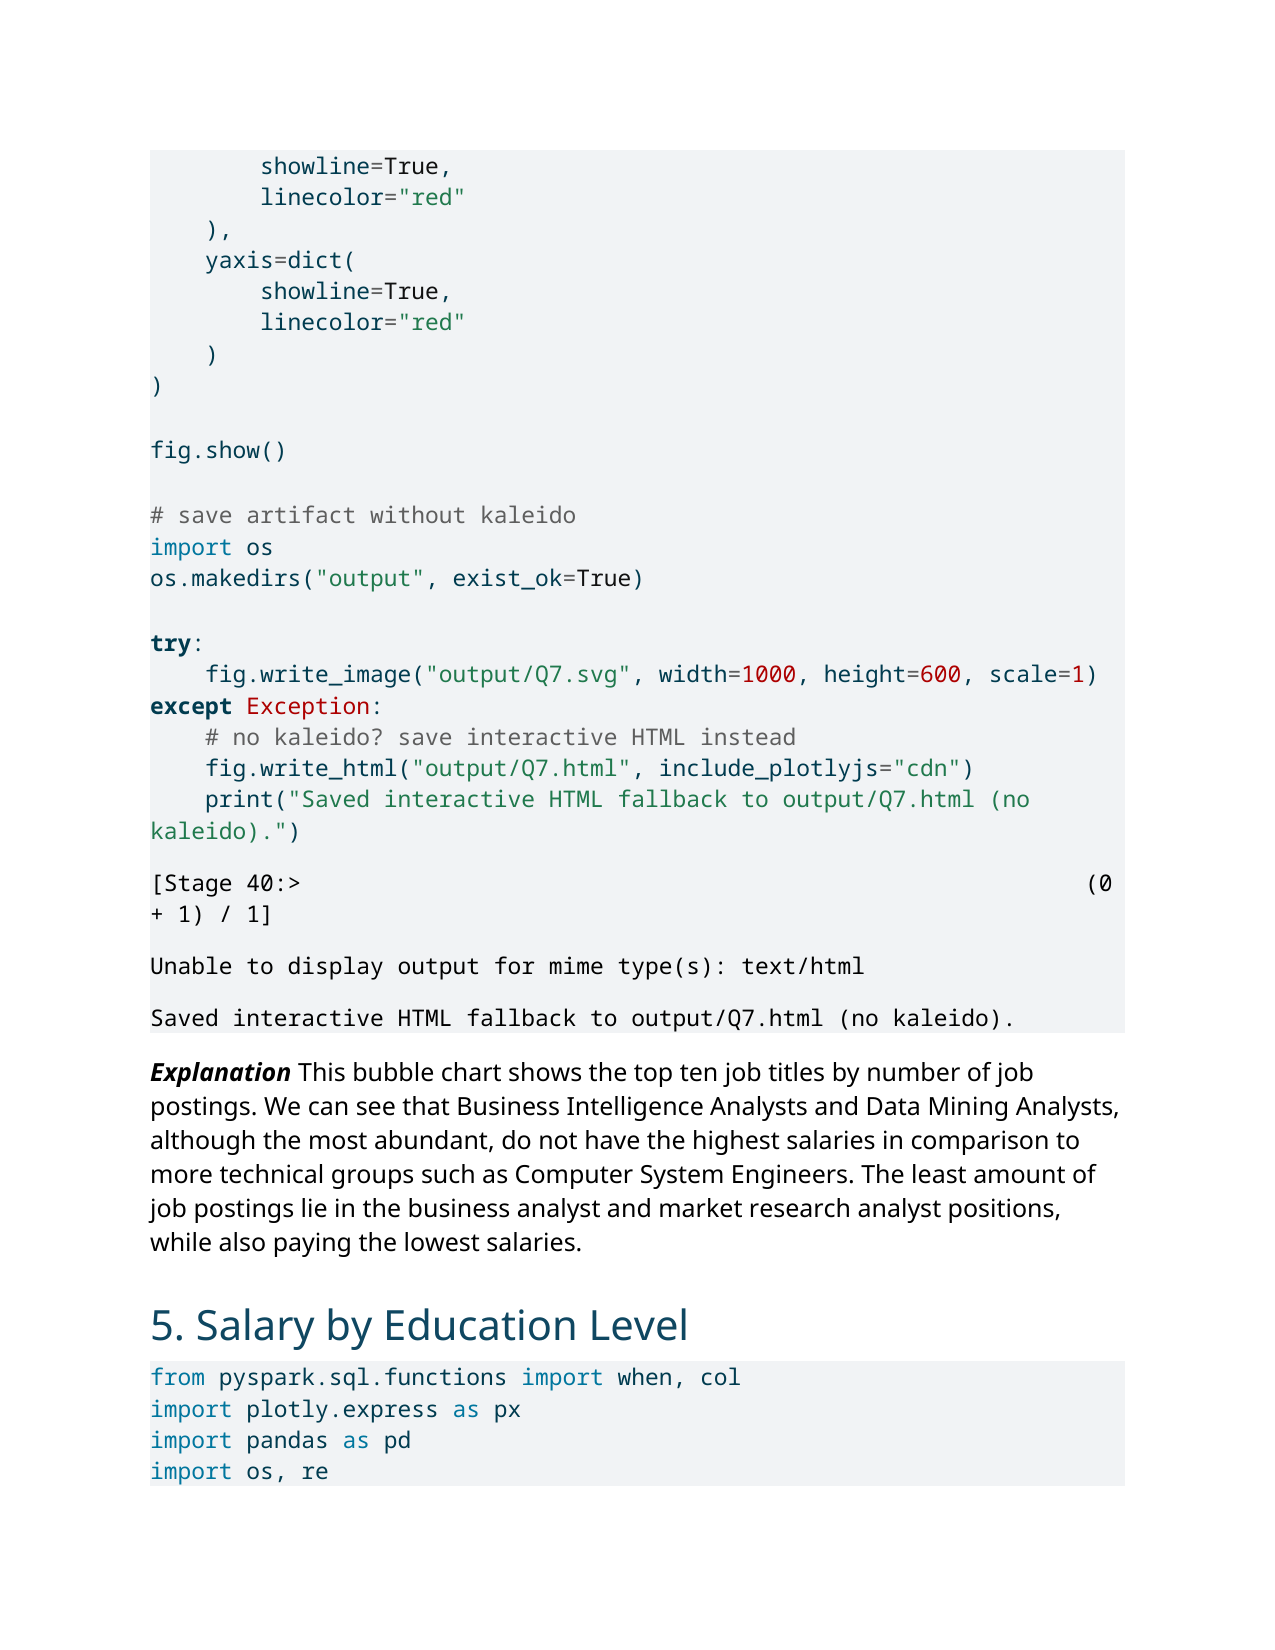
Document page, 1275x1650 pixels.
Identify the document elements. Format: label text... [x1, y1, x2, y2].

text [150, 150, 1125, 846]
text Unable to display output for mime type(s): text/html [150, 950, 1125, 981]
text [Stage 40:> (0 + 1) / 1] [150, 867, 1125, 929]
text Explanation This bubble chart shows the top ten job titles by number of job postings. We can see that Business Intelligence Analysts and Data Mining Analysts, although the most abundant, do not have the highest salaries in comparison to more technical groups such as Computer System Engineers. The least amount of job postings lie in the business analyst and market research analyst positions, while also paying the lowest salaries. [150, 1054, 1125, 1259]
text Saved interactive HTML fallback to output/Q7.html (no kaleido). [150, 1002, 1125, 1033]
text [150, 1361, 1125, 1486]
subtitle 5. Salary by Education Level [150, 1296, 1125, 1353]
